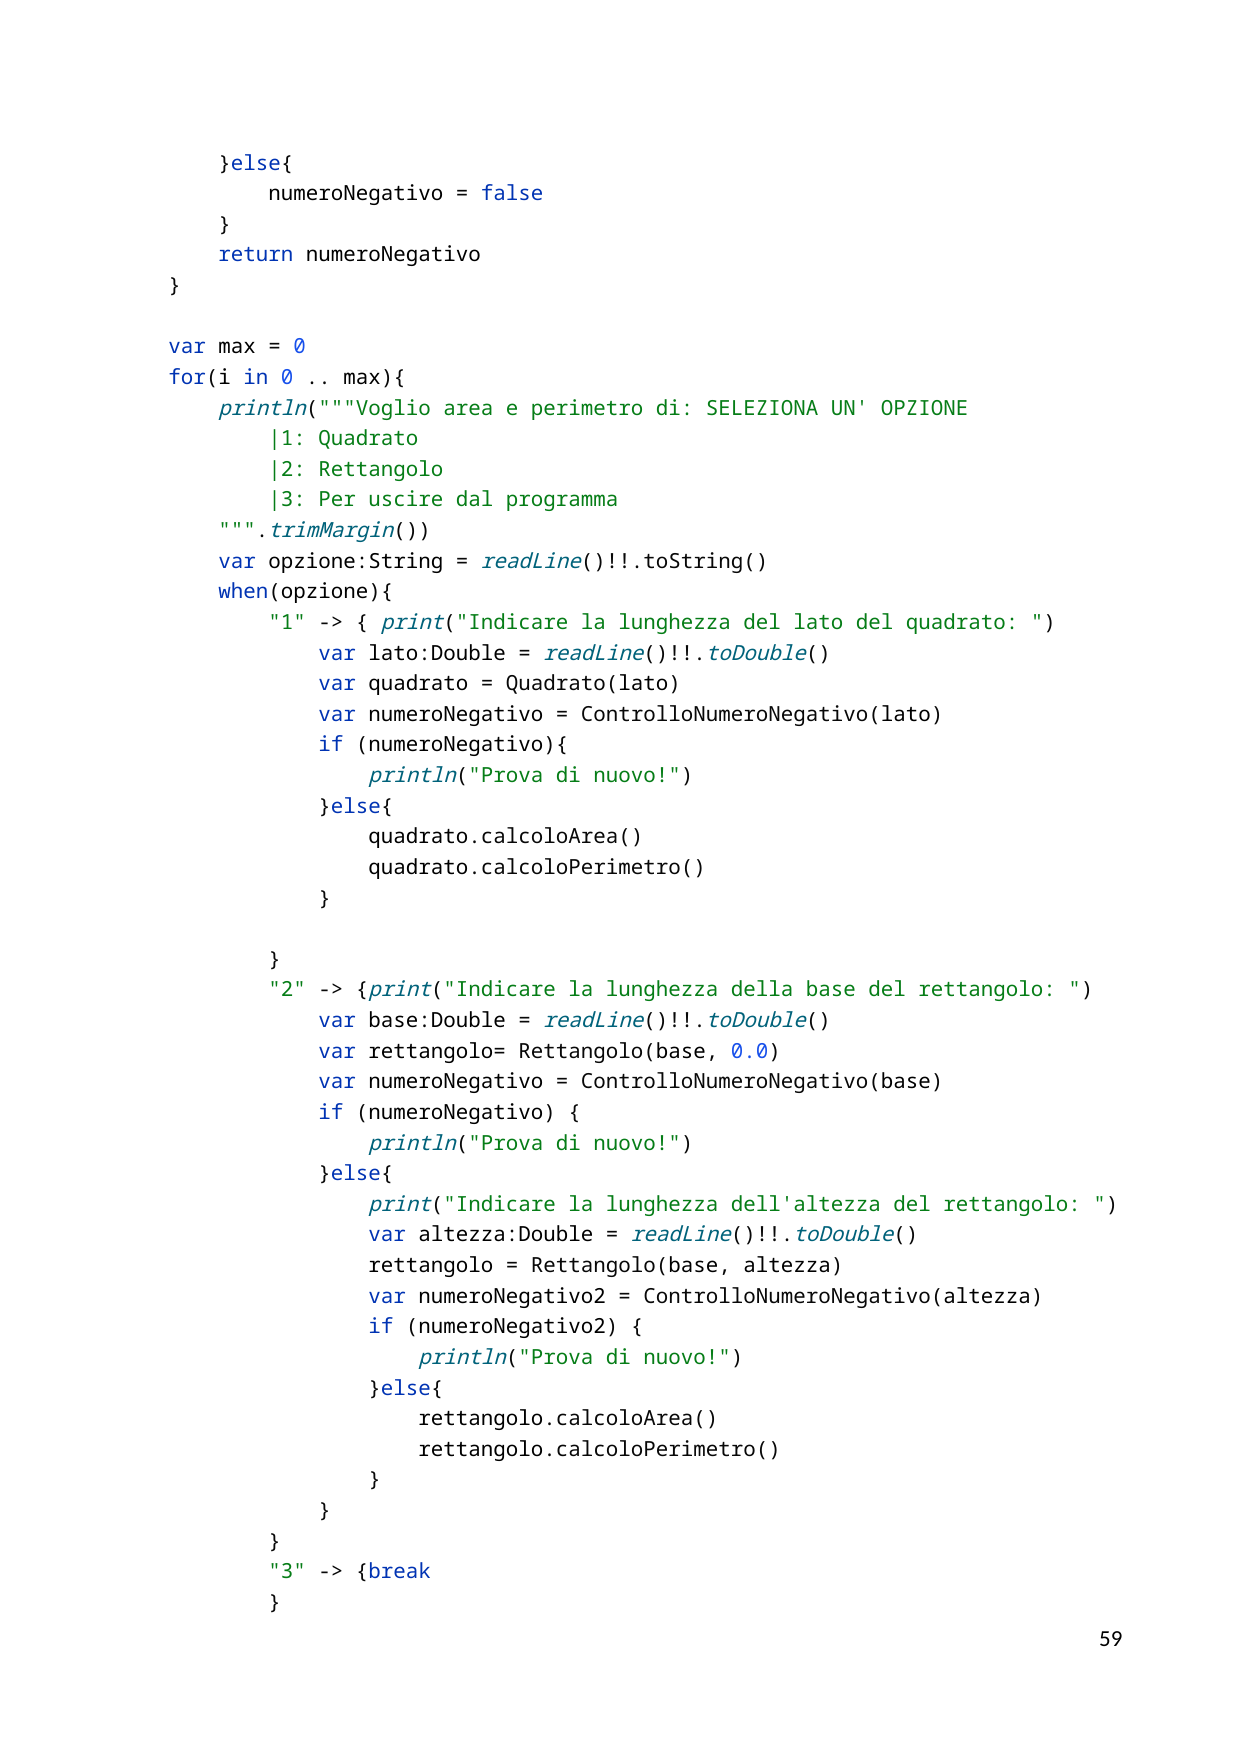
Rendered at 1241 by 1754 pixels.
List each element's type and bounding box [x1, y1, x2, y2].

text [118, 148, 1122, 1615]
